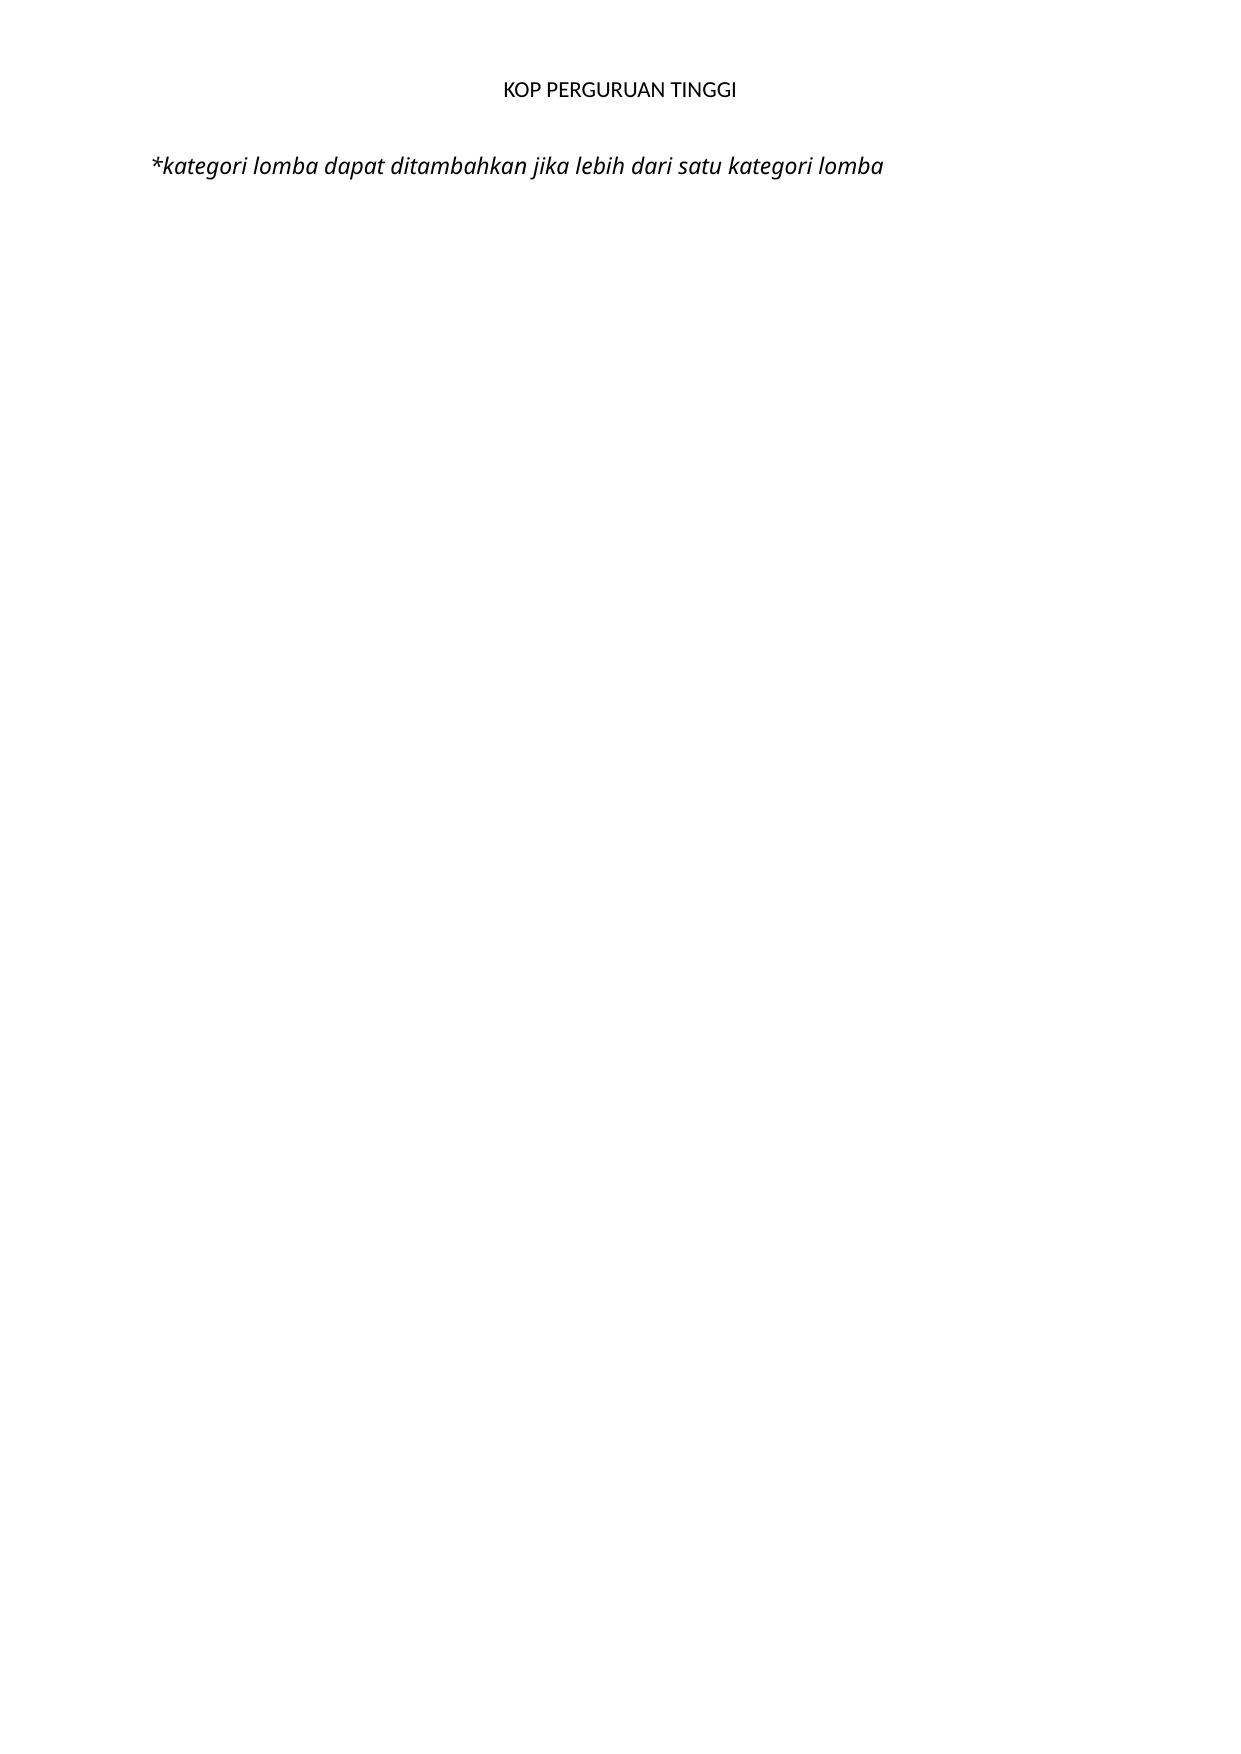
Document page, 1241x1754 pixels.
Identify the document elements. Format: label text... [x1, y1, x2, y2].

text *kategori lomba dapat ditambahkan jika lebih dari satu kategori lomba [150, 150, 1090, 181]
